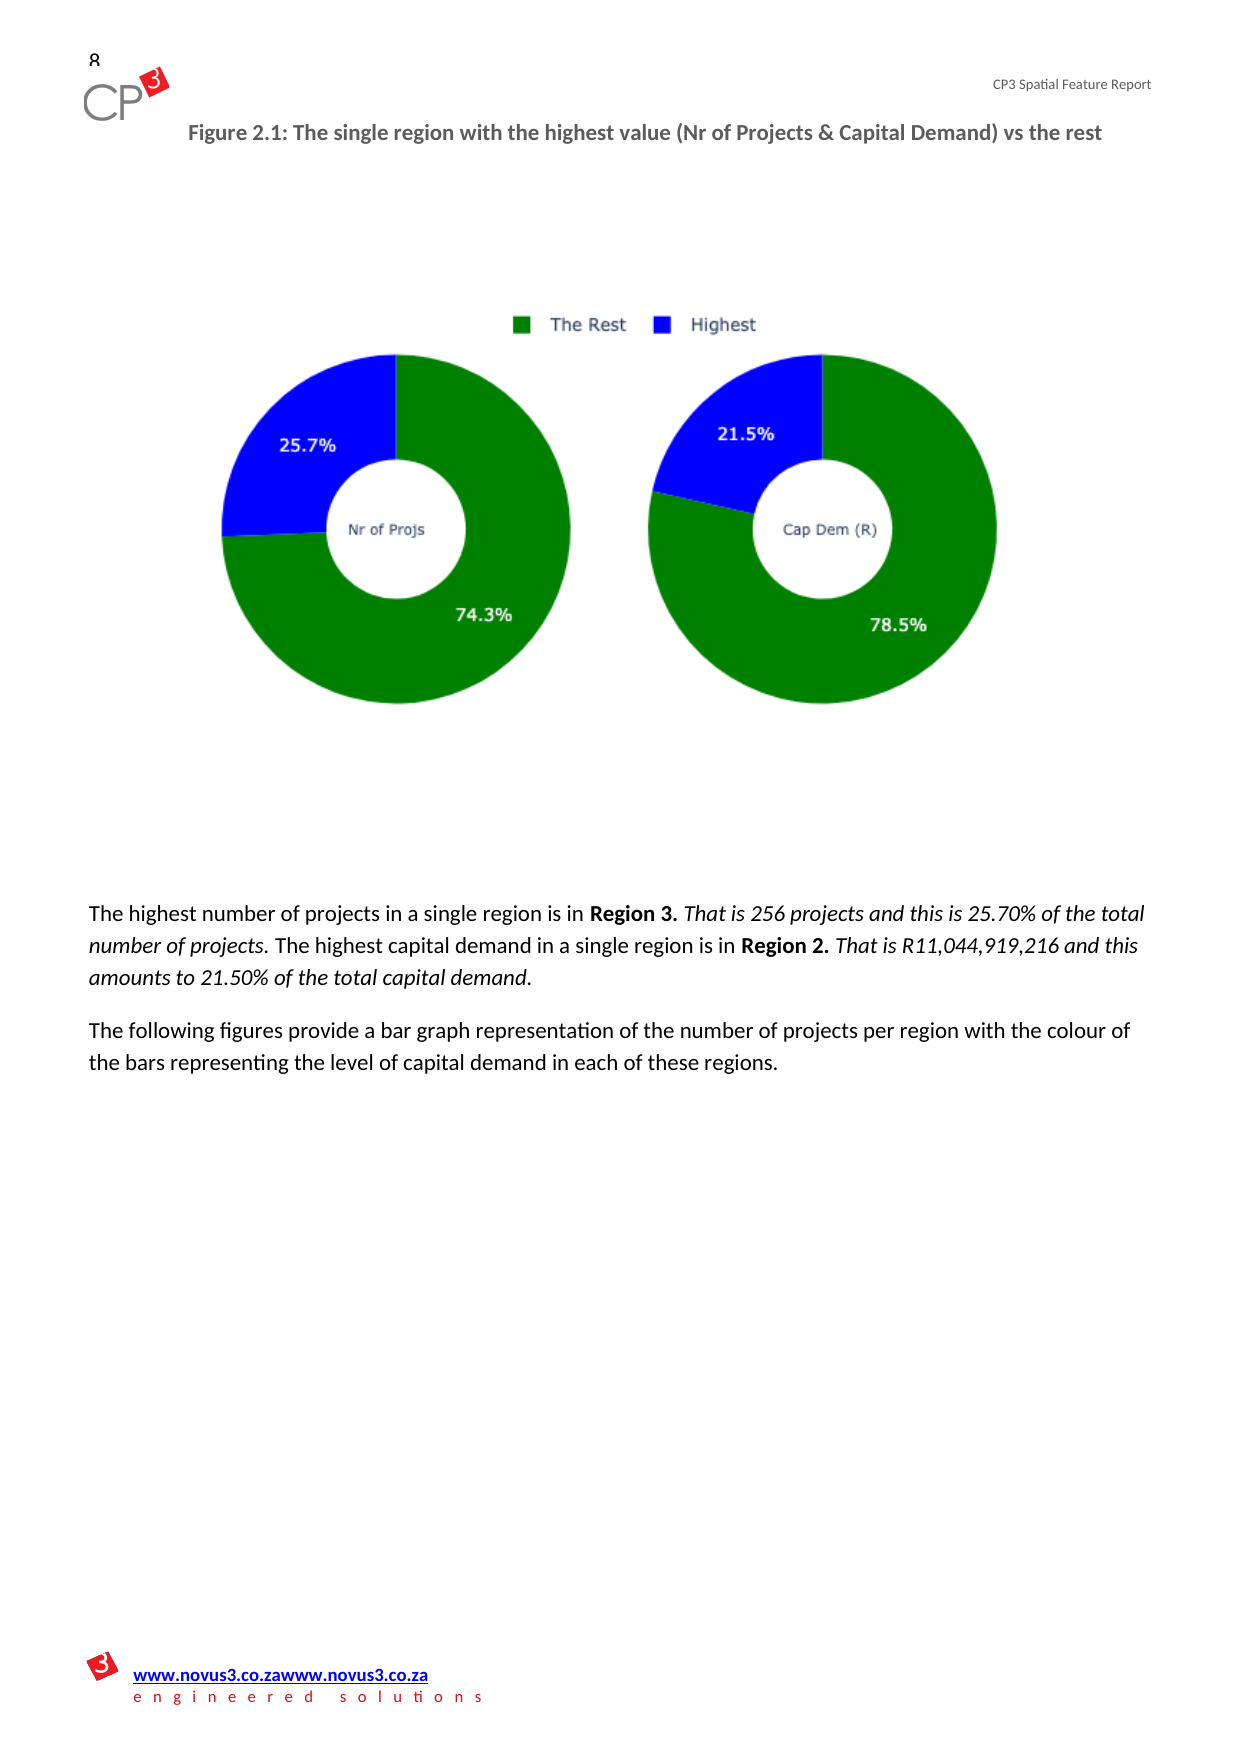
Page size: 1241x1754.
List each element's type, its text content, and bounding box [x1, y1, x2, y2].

picture [107, 156, 1112, 874]
picture [86, 1651, 119, 1681]
picture [83, 66, 170, 132]
text The following figures provide a bar graph representation of the number of projects per region with the colour of the bars representing the level of capital demand in each of these regions. [89, 1016, 1152, 1076]
text Figure 2.1: The single region with the highest value (Nr of Projects & Capital Demand) vs the rest [89, 118, 1152, 146]
text The highest number of projects in a single region is in Region 3. That is 256 projects and this is 25.70% of the total number of projects. The highest capital demand in a single region is in Region 2. That is R11,044,919,216 and this amounts to 21.50% of the total capital demand. [89, 899, 1152, 991]
